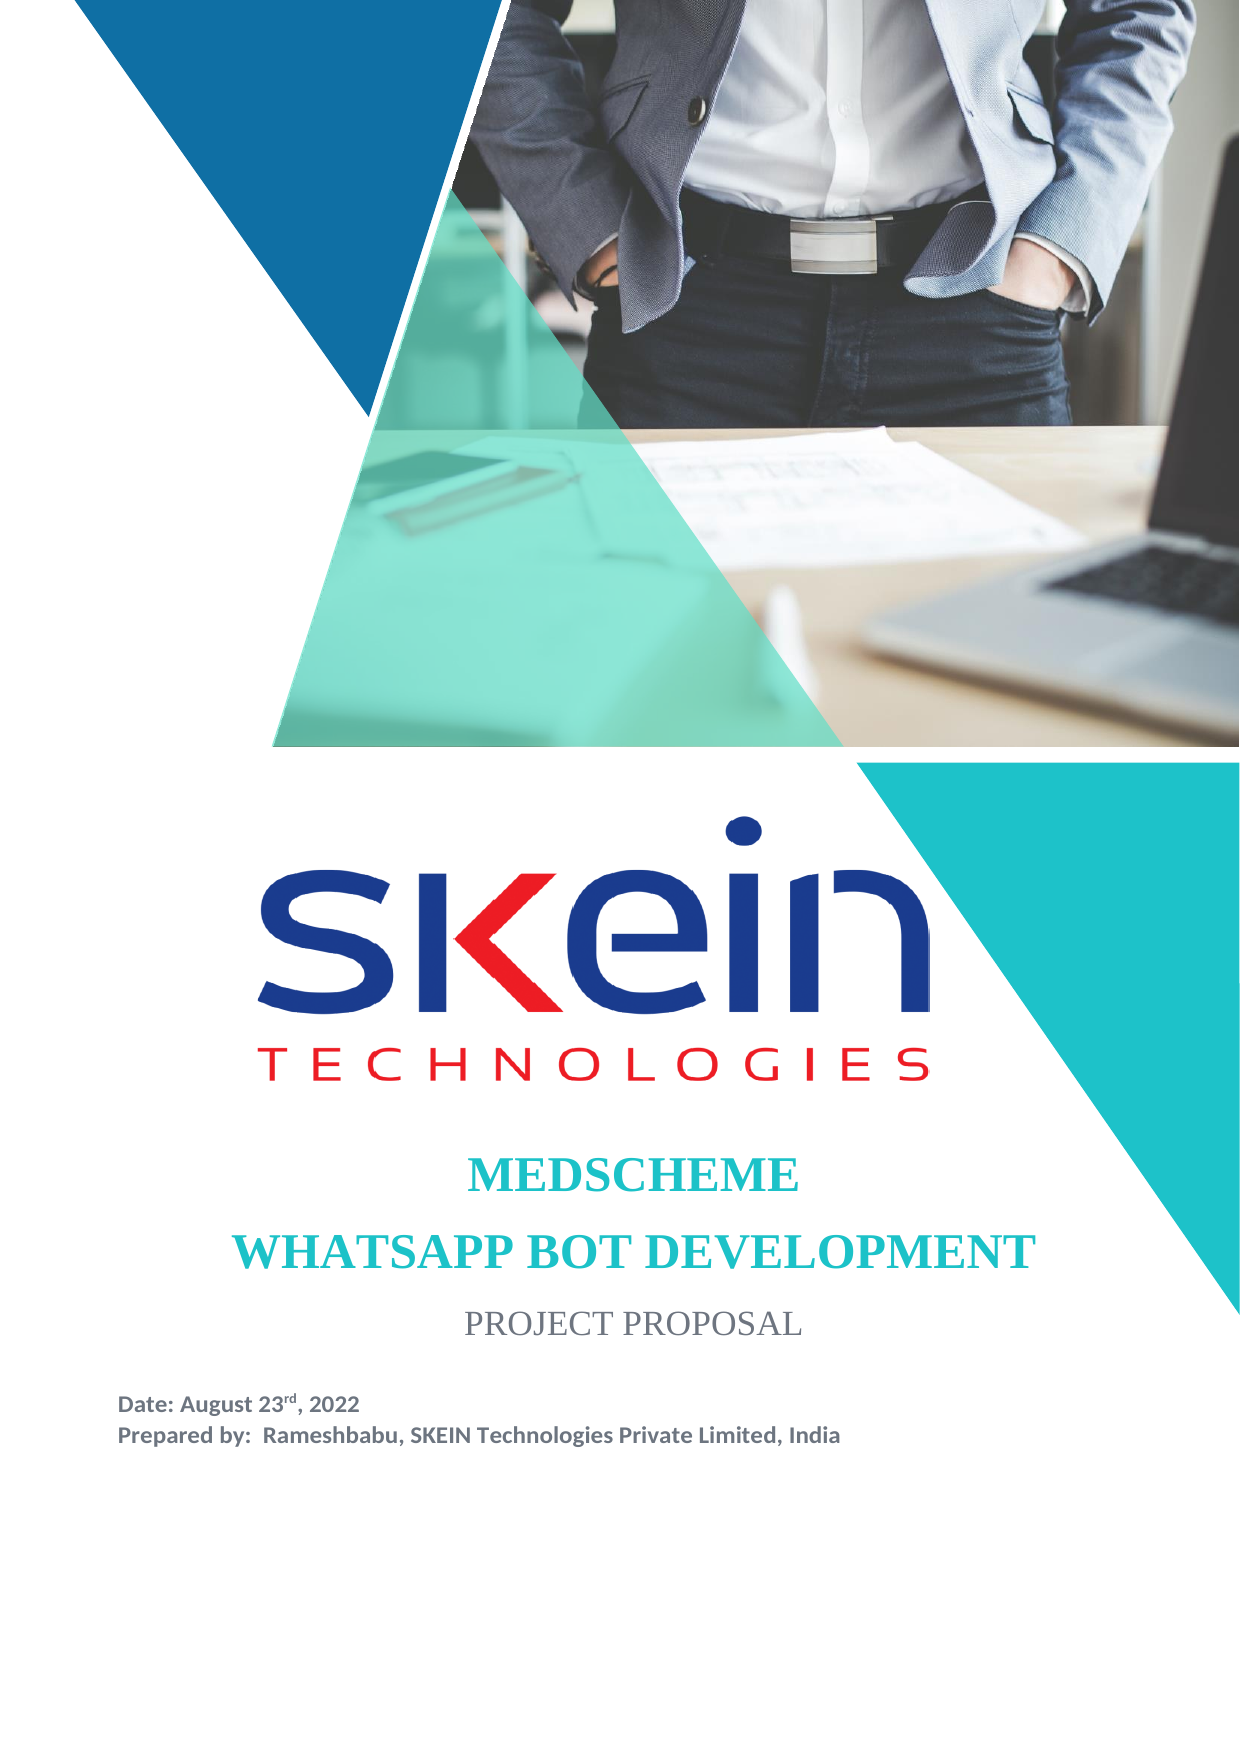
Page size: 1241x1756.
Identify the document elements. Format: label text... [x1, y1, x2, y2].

text Date: August 23rd, 2022 [118, 1389, 1237, 1419]
picture [272, 0, 1239, 747]
text WHATSAPP BOT DEVELOPMENT [30, 1222, 1237, 1279]
text PROJECT PROPOSAL [30, 1303, 1237, 1343]
text MEDSCHEME [30, 1145, 1237, 1202]
picture [257, 816, 930, 1081]
text Prepared by: Rameshbabu, SKEIN Technologies Private Limited, India [118, 1420, 1237, 1449]
